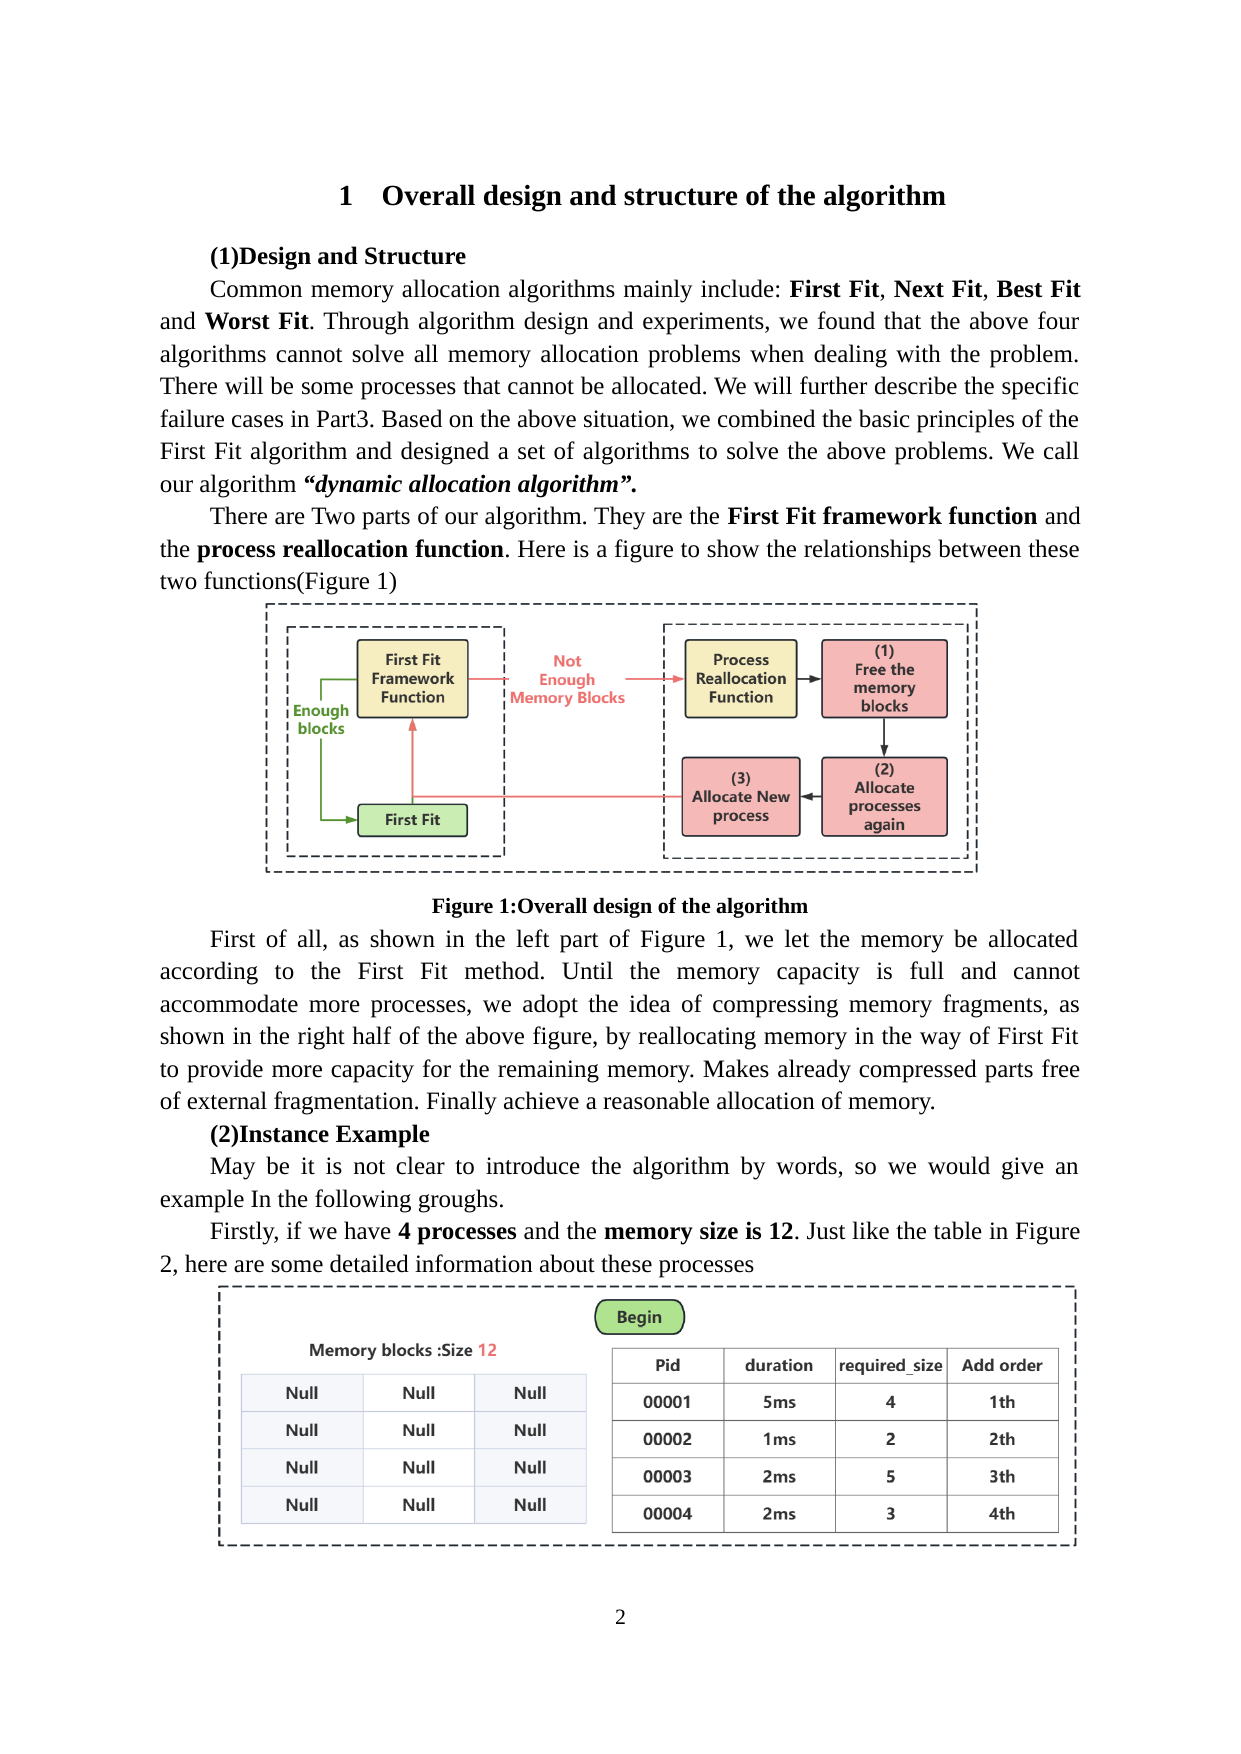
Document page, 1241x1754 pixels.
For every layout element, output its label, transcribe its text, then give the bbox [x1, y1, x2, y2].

text Common memory allocation algorithms mainly include: First Fit, Next Fit, Best Fit and Worst Fit. Through algorithm design and experiments, we found that the above four algorithms cannot solve all memory allocation problems when dealing with the problem. There will be some processes that cannot be allocated. We will further describe the specific failure cases in Part3. Based on the above situation, we combined the basic principles of the First Fit algorithm and designed a set of algorithms to solve the above problems. We call our algorithm “dynamic allocation algorithm”. [159, 272, 1081, 499]
text Firstly, if we have 4 processes and the memory size is 12. Just like the table in Figure 2, here are some detailed information about these processes [159, 1214, 1081, 1279]
text There are Two parts of our algorithm. They are the First Fit framework function and the process reallocation function. Here is a figure to show the relationships between these two functions(Figure 1) [159, 499, 1081, 597]
text (2)Instance Example [159, 1117, 1081, 1149]
picture [209, 1279, 1083, 1549]
text May be it is not clear to introduce the algorithm by words, so we would give an example In the following groughs. [159, 1149, 1081, 1214]
text First of all, as shown in the left part of Figure 1, we let the memory be allocated according to the First Fit method. Until the memory capacity is full and cannot accommodate more processes, we adopt the idea of compressing memory fragments, as shown in the right half of the above figure, by reallocating memory in the way of First Fit to provide more capacity for the remaining memory. Makes already compressed parts free of external fragmentation. Finally achieve a reasonable allocation of memory. [159, 922, 1081, 1117]
subtitle Overall design and structure of the algorithm [204, 162, 1081, 227]
text (1)Design and Structure [159, 239, 1081, 272]
picture [260, 596, 980, 877]
text Figure 1:Overall design of the algorithm [159, 889, 1081, 922]
